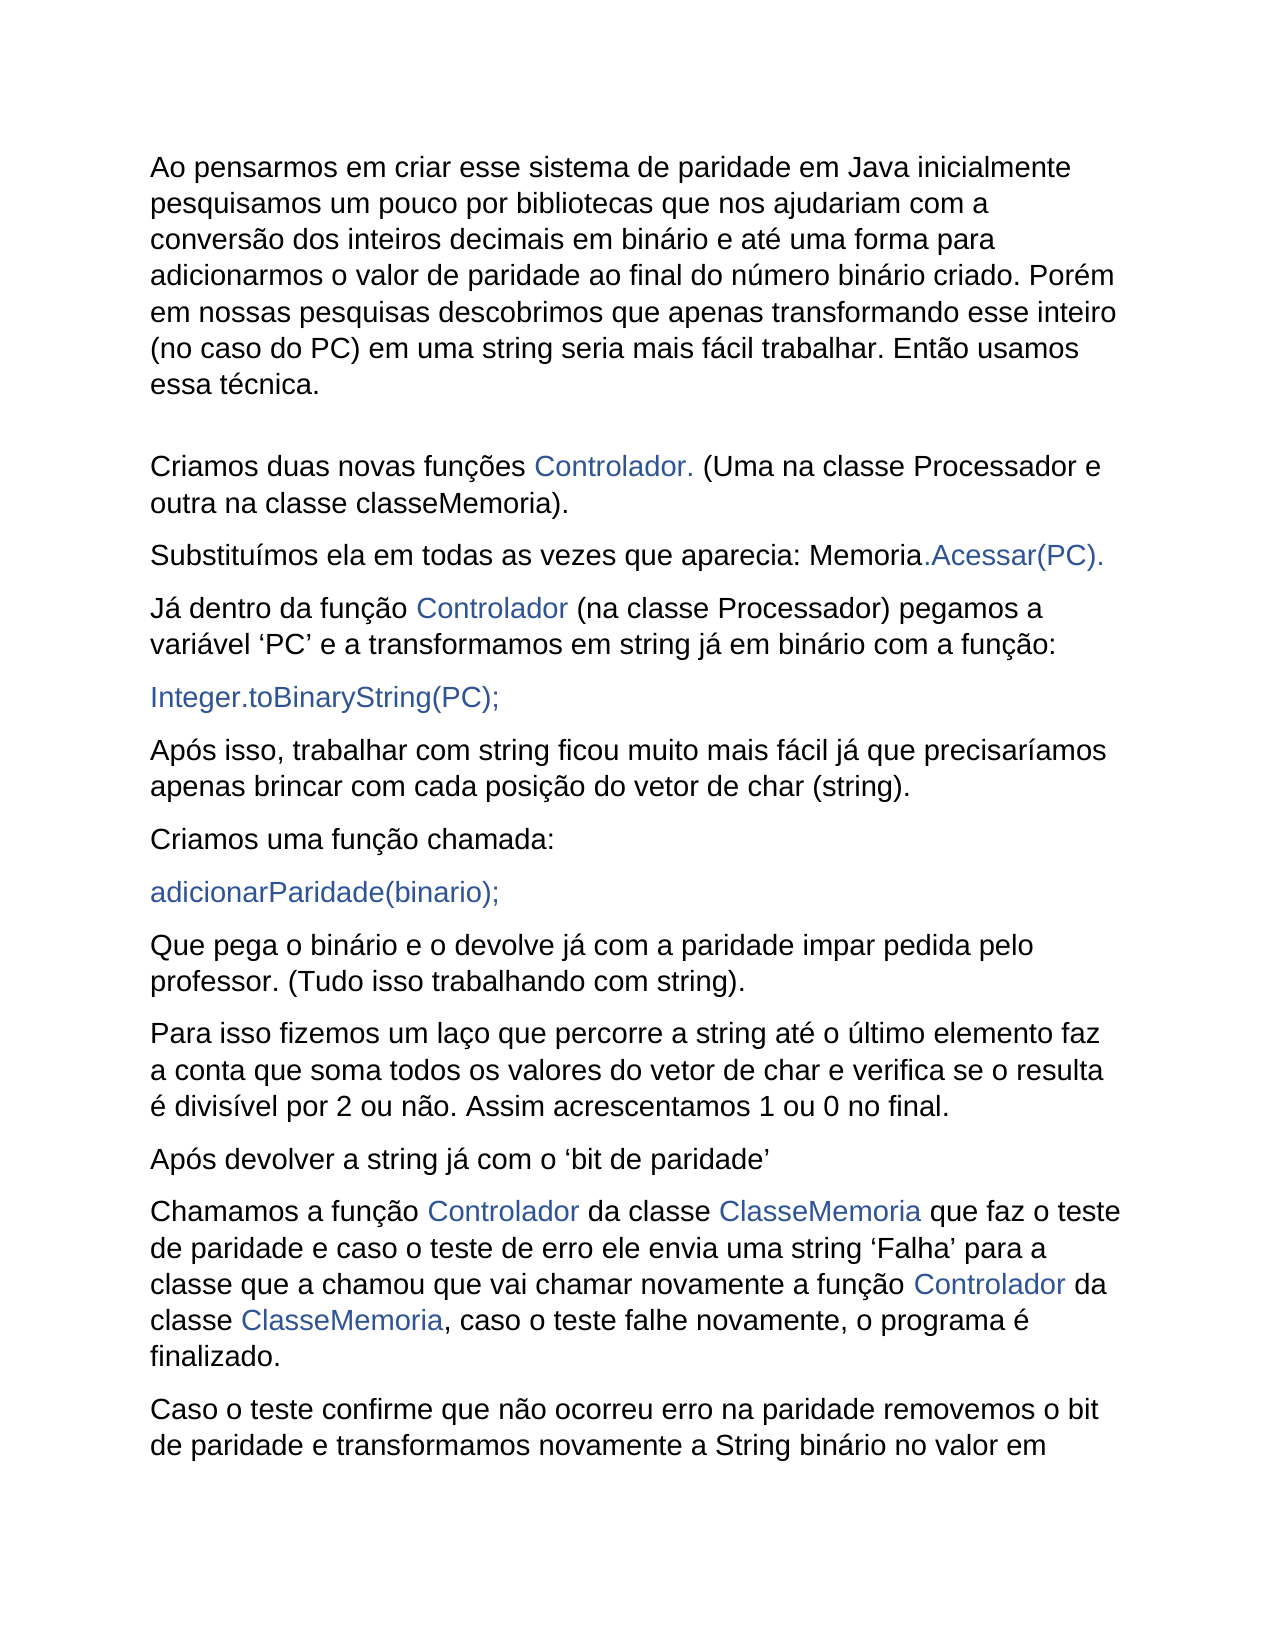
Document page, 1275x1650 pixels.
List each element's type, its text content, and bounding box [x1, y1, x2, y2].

text Chamamos a função Controlador da classe ClasseMemoria que faz o teste de paridade e caso o teste de erro ele envia uma string ‘Falha’ para a classe que a chamou que vai chamar novamente a função Controlador da classe ClasseMemoria, caso o teste falhe novamente, o programa é finalizado. [150, 1194, 1125, 1373]
text Ao pensarmos em criar esse sistema de paridade em Java inicialmente pesquisamos um pouco por bibliotecas que nos ajudariam com a conversão dos inteiros decimais em binário e até uma forma para adicionarmos o valor de paridade ao final do número binário criado. Porém em nossas pesquisas descobrimos que apenas transformando esse inteiro (no caso do PC) em uma string seria mais fácil trabalhar. Então usamos essa técnica. [150, 150, 1125, 431]
text Criamos duas novas funções Controlador. (Uma na classe Processador e outra na classe classeMemoria). [150, 449, 1125, 519]
text Após isso, trabalhar com string ficou muito mais fácil já que precisaríamos apenas brincar com cada posição do vetor de char (string). [150, 733, 1125, 803]
text Para isso fizemos um laço que percorre a string até o último elemento faz a conta que soma todos os valores do vetor de char e verifica se o resulta é divisível por 2 ou não. Assim acrescentamos 1 ou 0 no final. [150, 1017, 1125, 1122]
text Integer.toBinaryString(PC); [150, 680, 1125, 714]
text Substituímos ela em todas as vezes que aparecia: Memoria.Acessar(PC). [150, 538, 1125, 572]
text Criamos uma função chamada: [150, 822, 1125, 856]
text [150, 1392, 1125, 1462]
text Que pega o binário e o devolve já com a paridade impar pedida pelo professor. (Tudo isso trabalhando com string). [150, 928, 1125, 997]
text Já dentro da função Controlador (na classe Processador) pegamos a variável ‘PC’ e a transformamos em string já em binário com a função: [150, 591, 1125, 661]
text adicionarParidade(binario); [150, 875, 1125, 908]
text Após devolver a string já com o ‘bit de paridade’ [150, 1142, 1125, 1175]
